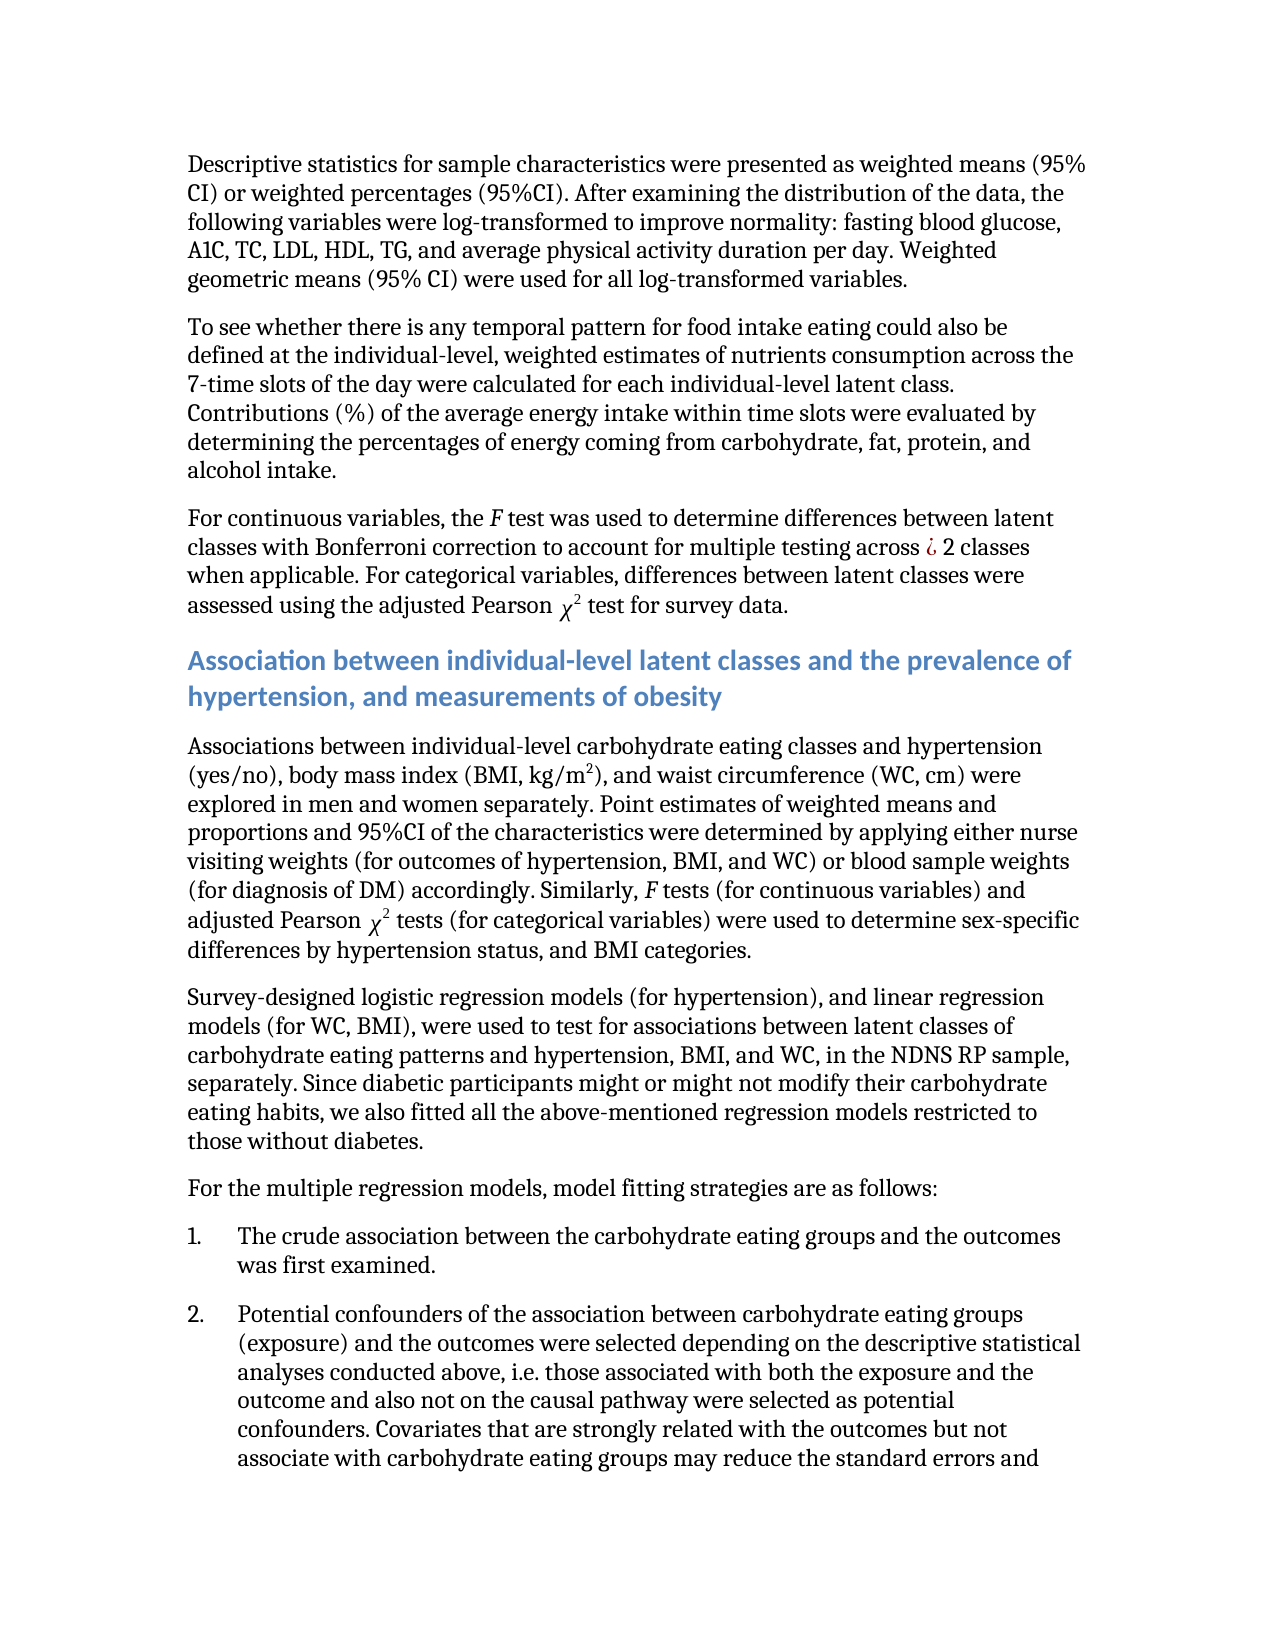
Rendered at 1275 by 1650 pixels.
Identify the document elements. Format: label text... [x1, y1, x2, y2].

text Survey-designed logistic regression models (for hypertension), and linear regression models (for WC, BMI), were used to test for associations between latent classes of carbohydrate eating patterns and hypertension, BMI, and WC, in the NDNS RP sample, separately. Since diabetic participants might or might not modify their carbohydrate eating habits, we also fitted all the above-mentioned regression models restricted to those without diabetes. [187, 983, 1087, 1156]
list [187, 1300, 1087, 1473]
text To see whether there is any temporal pattern for food intake eating could also be defined at the individual-level, weighted estimates of nutrients consumption across the 7-time slots of the day were calculated for each individual-level latent class. Contributions (%) of the average energy intake within time slots were evaluated by determining the percentages of energy coming from carbohydrate, fat, protein, and alcohol intake. [187, 312, 1087, 485]
text Associations between individual-level carbohydrate eating classes and hypertension (yes/no), body mass index (BMI, kg/m2), and waist circumference (WC, cm) were explored in men and women separately. Point estimates of weighted means and proportions and 95%CI of the characteristics were determined by applying either nurse visiting weights (for outcomes of hypertension, BMI, and WC) or blood sample weights (for diagnosis of DM) accordingly. Similarly, F tests (for continuous variables) and adjusted Pearson tests (for categorical variables) were used to determine sex-specific differences by hypertension status, and BMI categories. [187, 732, 1087, 964]
list The crude association between the carbohydrate eating groups and the outcomes was first examined. [187, 1222, 1087, 1279]
text For continuous variables, the F test was used to determine differences between latent classes with Bonferroni correction to account for multiple testing across 2 classes when applicable. For categorical variables, differences between latent classes were assessed using the adjusted Pearson test for survey data. [187, 504, 1087, 621]
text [187, 150, 1087, 294]
text For the multiple regression models, model fitting strategies are as follows: [187, 1174, 1087, 1203]
subtitle Association between individual-level latent classes and the prevalence of hypertension, and measurements of obesity [187, 642, 1087, 713]
